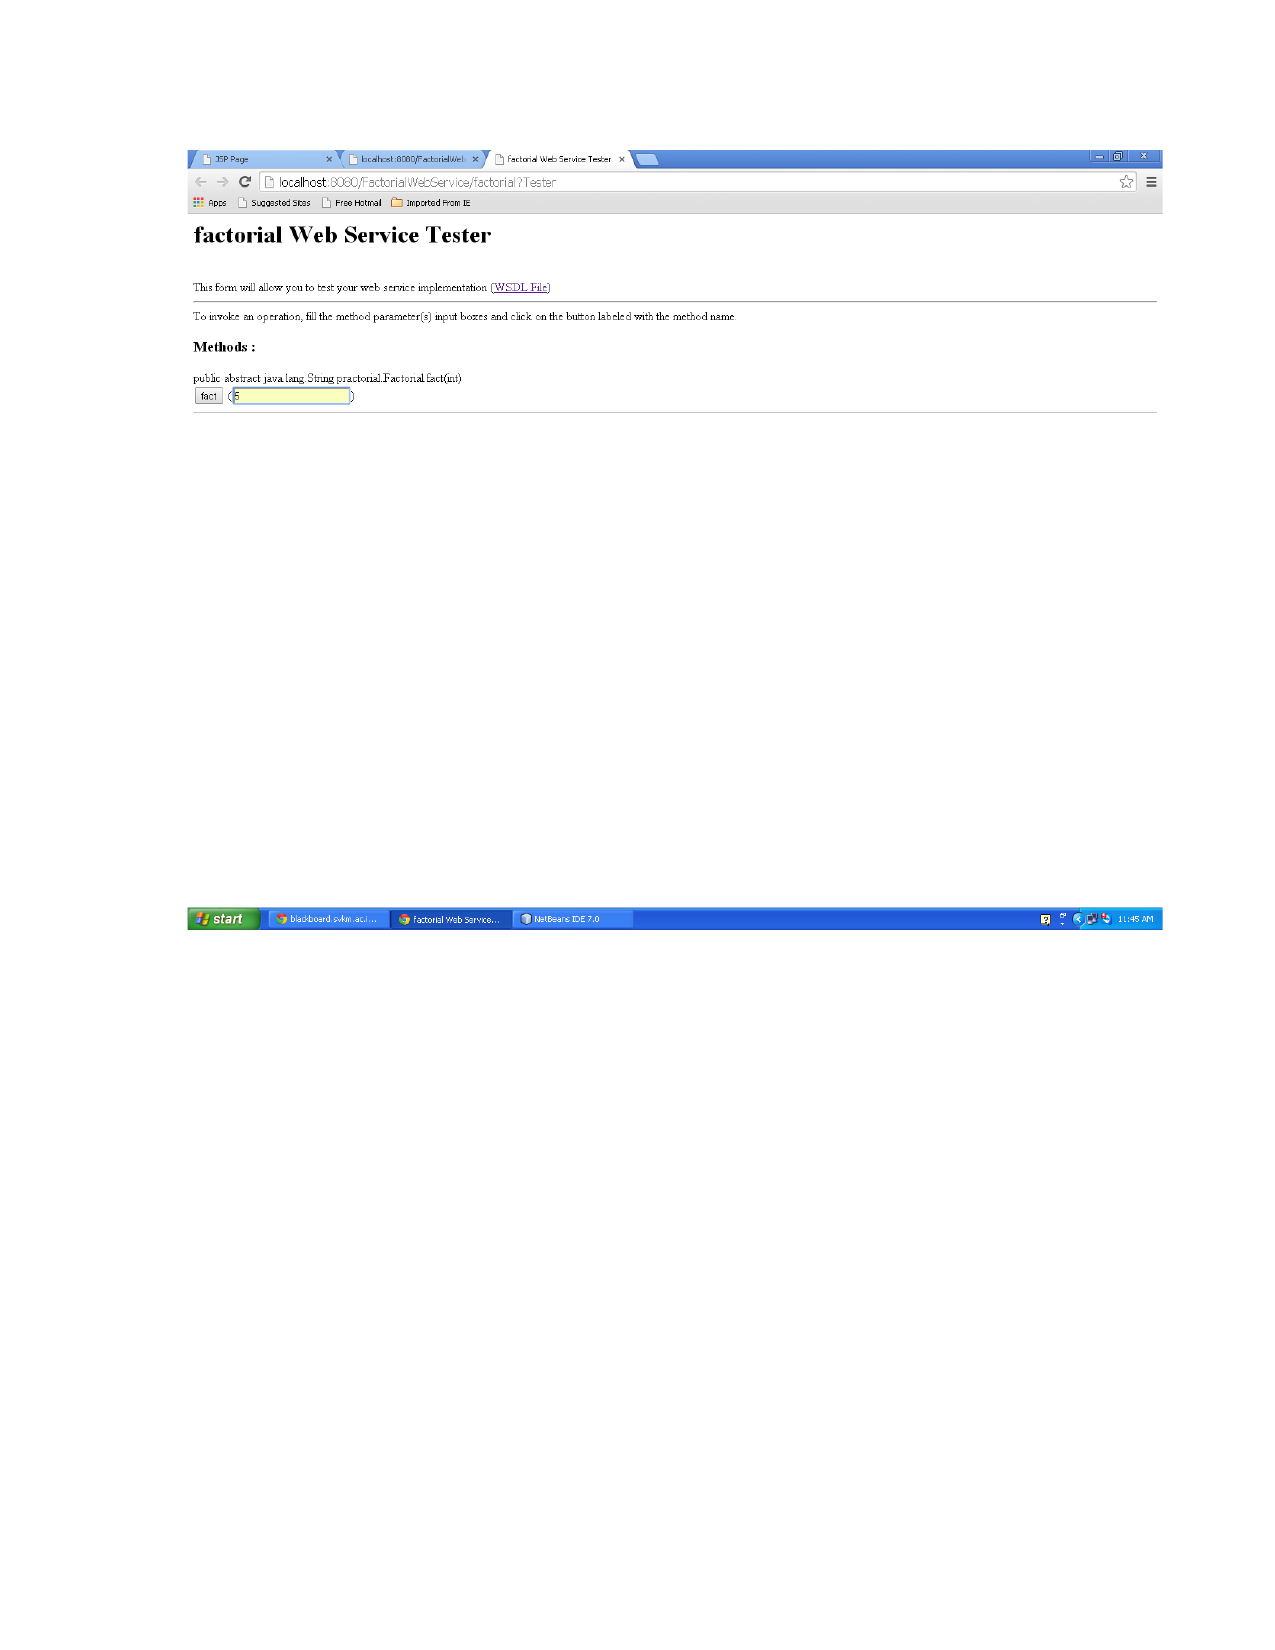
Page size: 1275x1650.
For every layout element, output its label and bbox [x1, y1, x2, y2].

picture [187, 150, 1163, 930]
